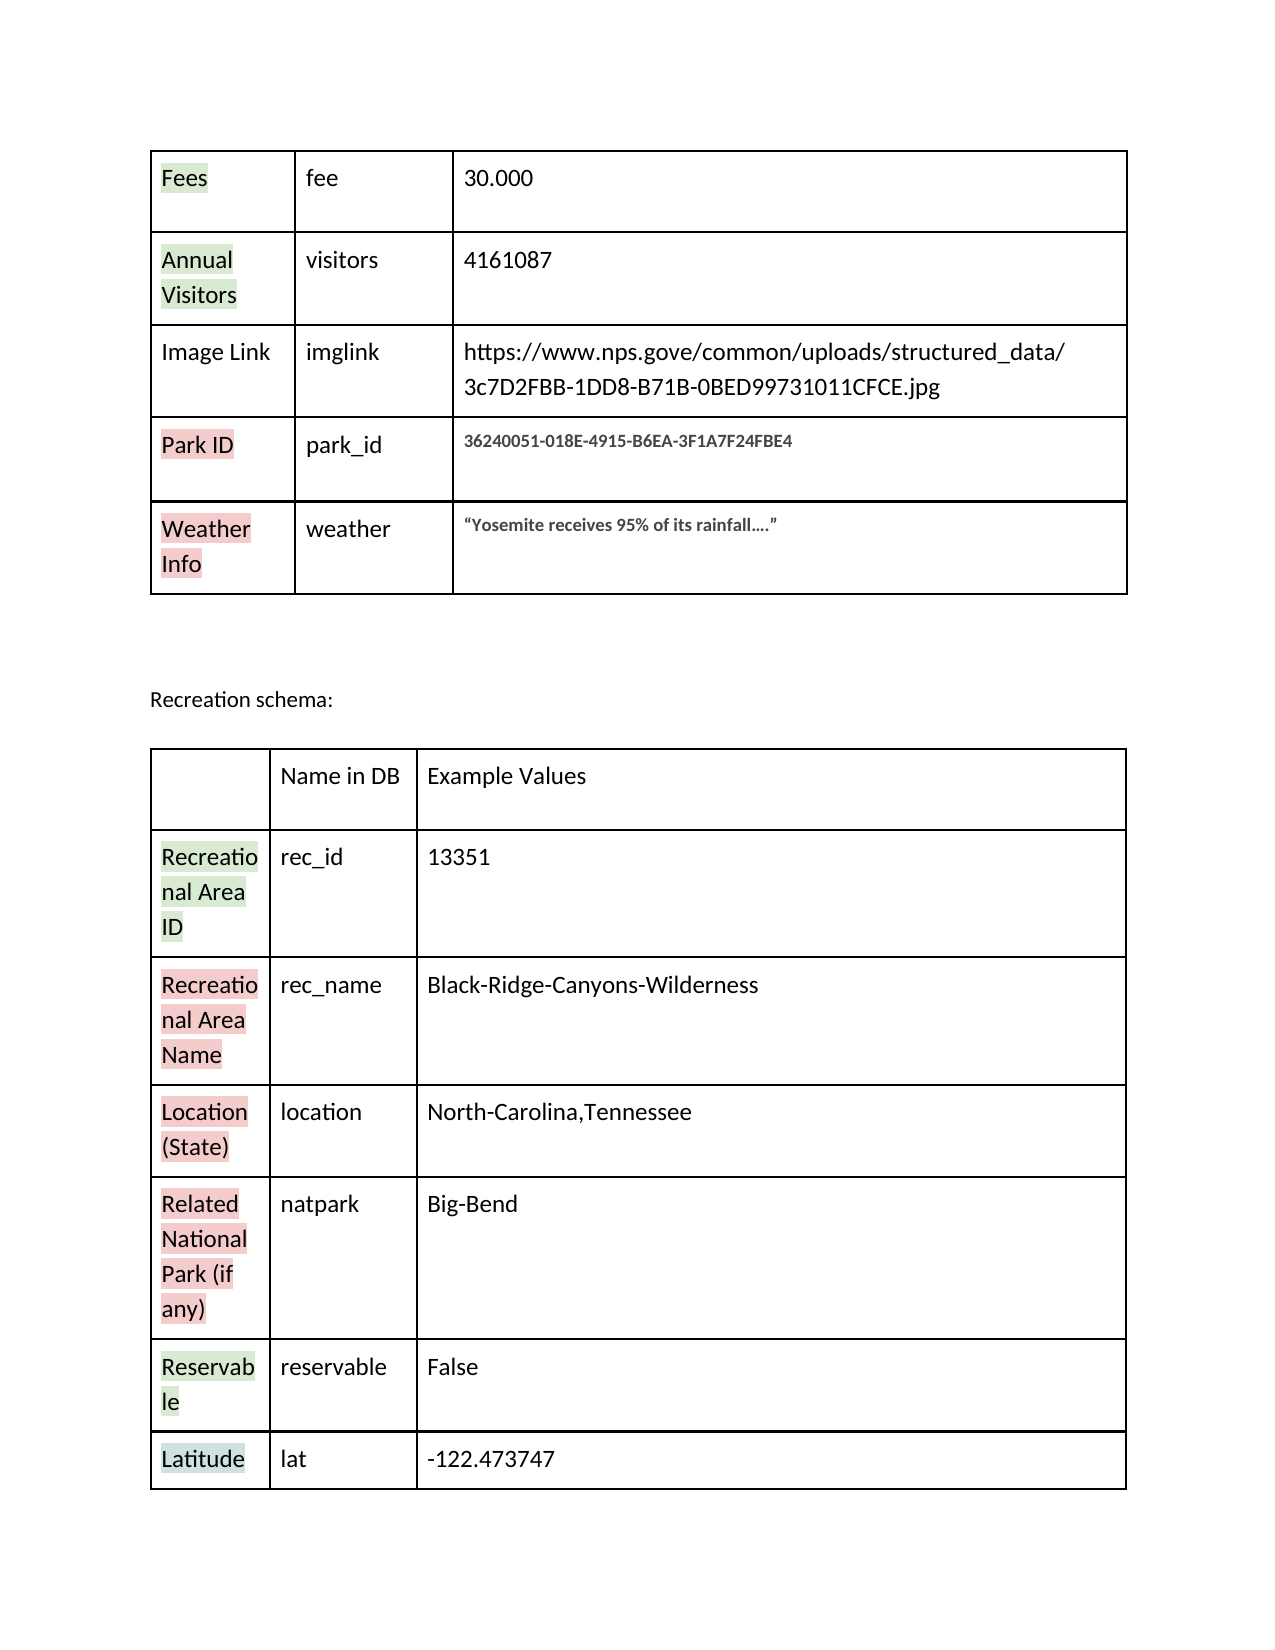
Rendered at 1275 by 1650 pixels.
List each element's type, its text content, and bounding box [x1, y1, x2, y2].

table_cell imglink [296, 326, 452, 416]
table_cell visitors [296, 233, 452, 324]
table_cell Big-Bend [418, 1178, 1125, 1338]
table_cell reservable [271, 1340, 416, 1430]
table_cell 36240051-018E-4915-B6EA-3F1A7F24FBE4 [454, 418, 1126, 500]
table_cell North-Carolina,Tennessee [418, 1086, 1125, 1176]
table_cell False [418, 1340, 1125, 1430]
table_cell natpark [271, 1178, 416, 1338]
table_cell rec_id [271, 831, 416, 956]
table_cell Latitude [152, 1433, 269, 1488]
table_header Example Values [418, 750, 1125, 829]
table_cell 13351 [418, 831, 1125, 956]
table_cell Park ID [152, 418, 294, 500]
table_cell Black-Ridge-Canyons-Wilderness [418, 958, 1125, 1083]
table_cell lat [271, 1433, 416, 1488]
table_cell “Yosemite receives 95% of its rainfall….” [454, 503, 1126, 593]
table_cell rec_name [271, 958, 416, 1083]
table_cell -122.473747 [418, 1433, 1125, 1488]
table_cell https://www.nps.gove/common/uploads/structured_data/3c7D2FBB-1DD8-B71B-0BED99731011CFCE.jpg [454, 326, 1126, 416]
table_cell 30.000 [454, 152, 1126, 231]
table_cell Recreational Area Name [152, 958, 269, 1083]
text Recreation schema: [150, 685, 1125, 713]
table_cell Fees [152, 152, 294, 231]
table_cell 4161087 [454, 233, 1126, 324]
table_cell Reservable [152, 1340, 269, 1430]
table_cell Weather Info [152, 503, 294, 593]
table_header Name in DB [271, 750, 416, 829]
table_cell Location (State) [152, 1086, 269, 1176]
table_cell location [271, 1086, 416, 1176]
table_cell Image Link [152, 326, 294, 416]
table_cell Recreational Area ID [152, 831, 269, 956]
table_cell park_id [296, 418, 452, 500]
table_cell fee [296, 152, 452, 231]
table_cell Related National Park (if any) [152, 1178, 269, 1338]
table_cell Annual Visitors [152, 233, 294, 324]
table_cell weather [296, 503, 452, 593]
table_header [152, 750, 269, 829]
